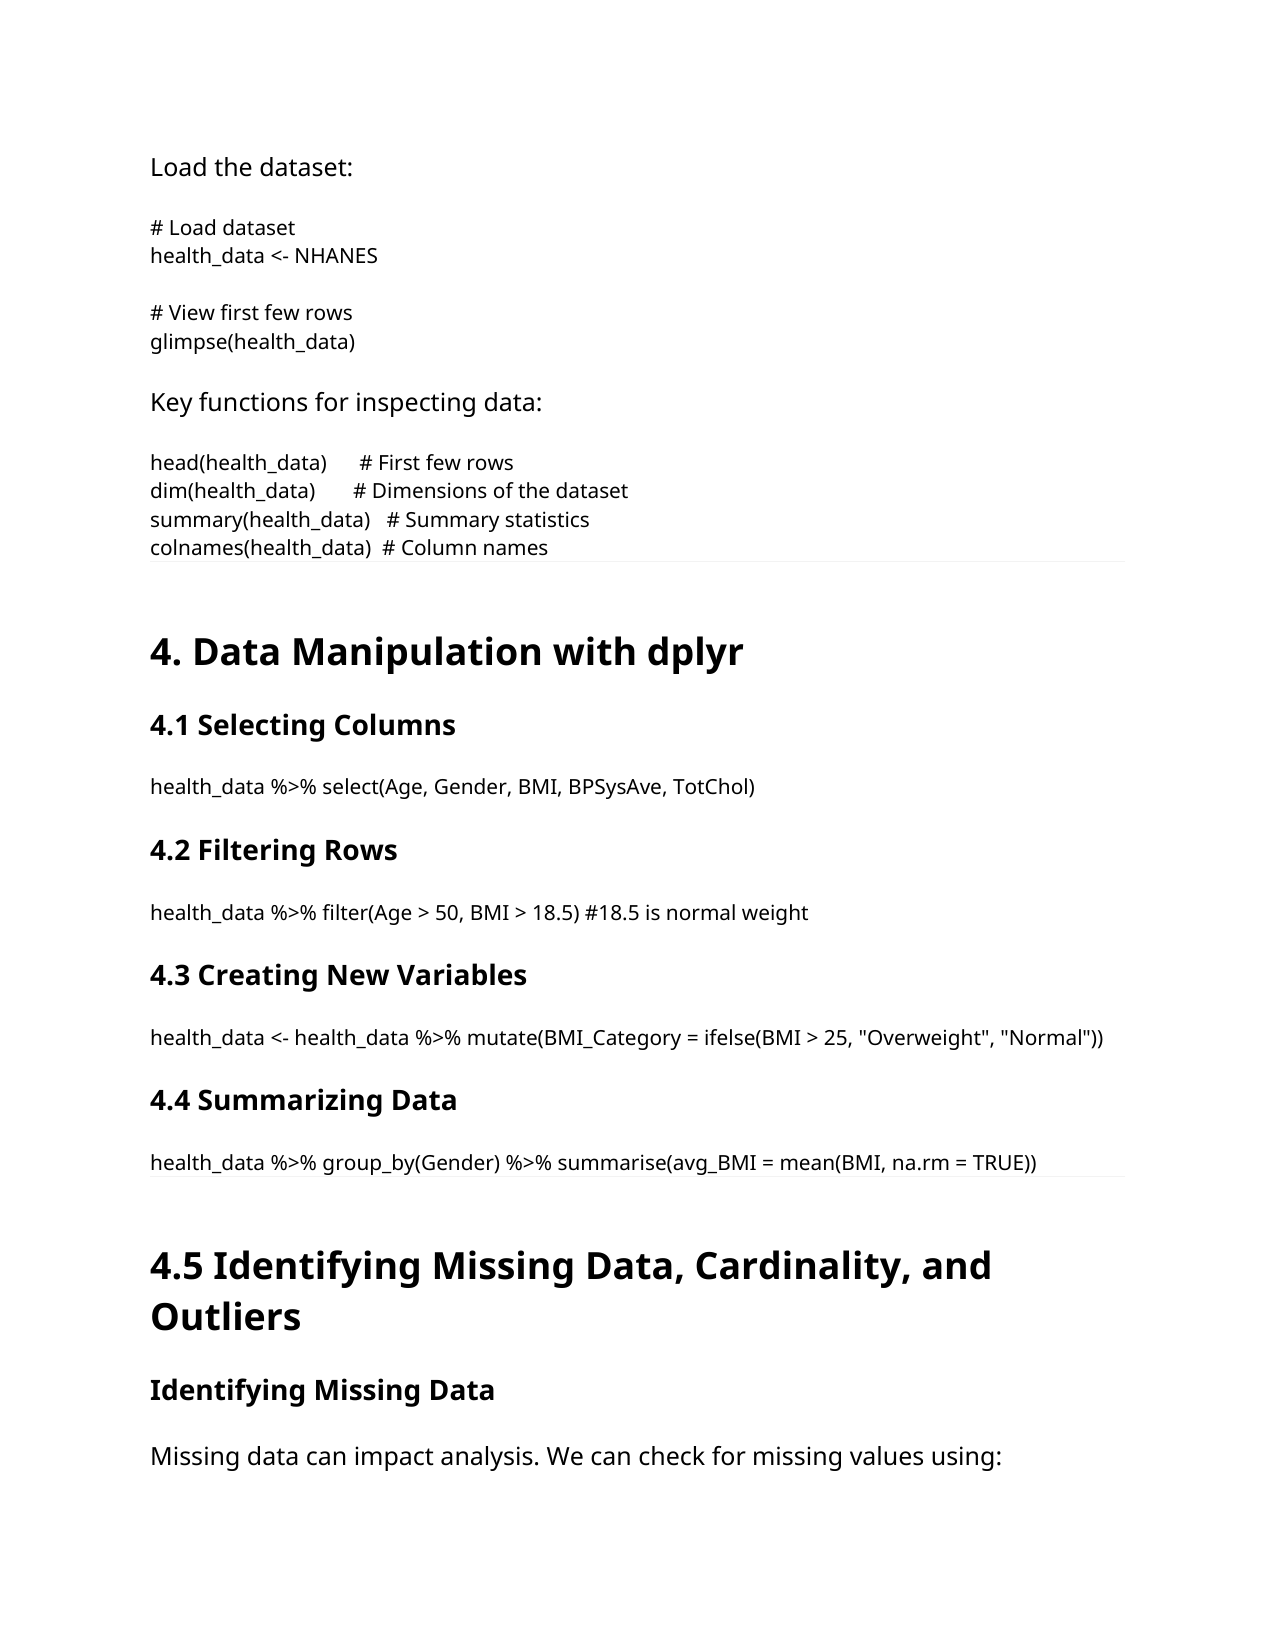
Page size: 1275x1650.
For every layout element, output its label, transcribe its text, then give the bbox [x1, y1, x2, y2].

text glimpse(health_data) [150, 327, 1125, 355]
text 4.3 Creating New Variables [150, 955, 1125, 993]
text 4. Data Manipulation with dplyr [150, 625, 1125, 676]
text colnames(health_data) # Column names [150, 533, 1125, 561]
text # View first few rows [150, 298, 1125, 327]
text 4.2 Filtering Rows [150, 830, 1125, 868]
text 4.5 Identifying Missing Data, Cardinality, and Outliers [150, 1239, 1125, 1342]
text health_data %>% select(Age, Gender, BMI, BPSysAve, TotChol) [150, 772, 1125, 801]
text Missing data can impact analysis. We can check for missing values using: [150, 1438, 1125, 1472]
text health_data <- health_data %>% mutate(BMI_Category = ifelse(BMI > 25, "Overweight", "Normal")) [150, 1023, 1125, 1051]
text # Load dataset [150, 213, 1125, 242]
text health_data %>% filter(Age > 50, BMI > 18.5) #18.5 is normal weight [150, 898, 1125, 926]
text summary(health_data) # Summary statistics [150, 505, 1125, 533]
text 4.1 Selecting Columns [150, 705, 1125, 743]
text 4.4 Summarizing Data [150, 1080, 1125, 1119]
text health_data <- NHANES [150, 242, 1125, 270]
text Identifying Missing Data [150, 1371, 1125, 1409]
text head(health_data) # First few rows [150, 448, 1125, 476]
text dim(health_data) # Dimensions of the dataset [150, 476, 1125, 505]
text Load the dataset: [150, 150, 1125, 184]
text Key functions for inspecting data: [150, 384, 1125, 419]
text health_data %>% group_by(Gender) %>% summarise(avg_BMI = mean(BMI, na.rm = TRUE)) [150, 1148, 1125, 1176]
